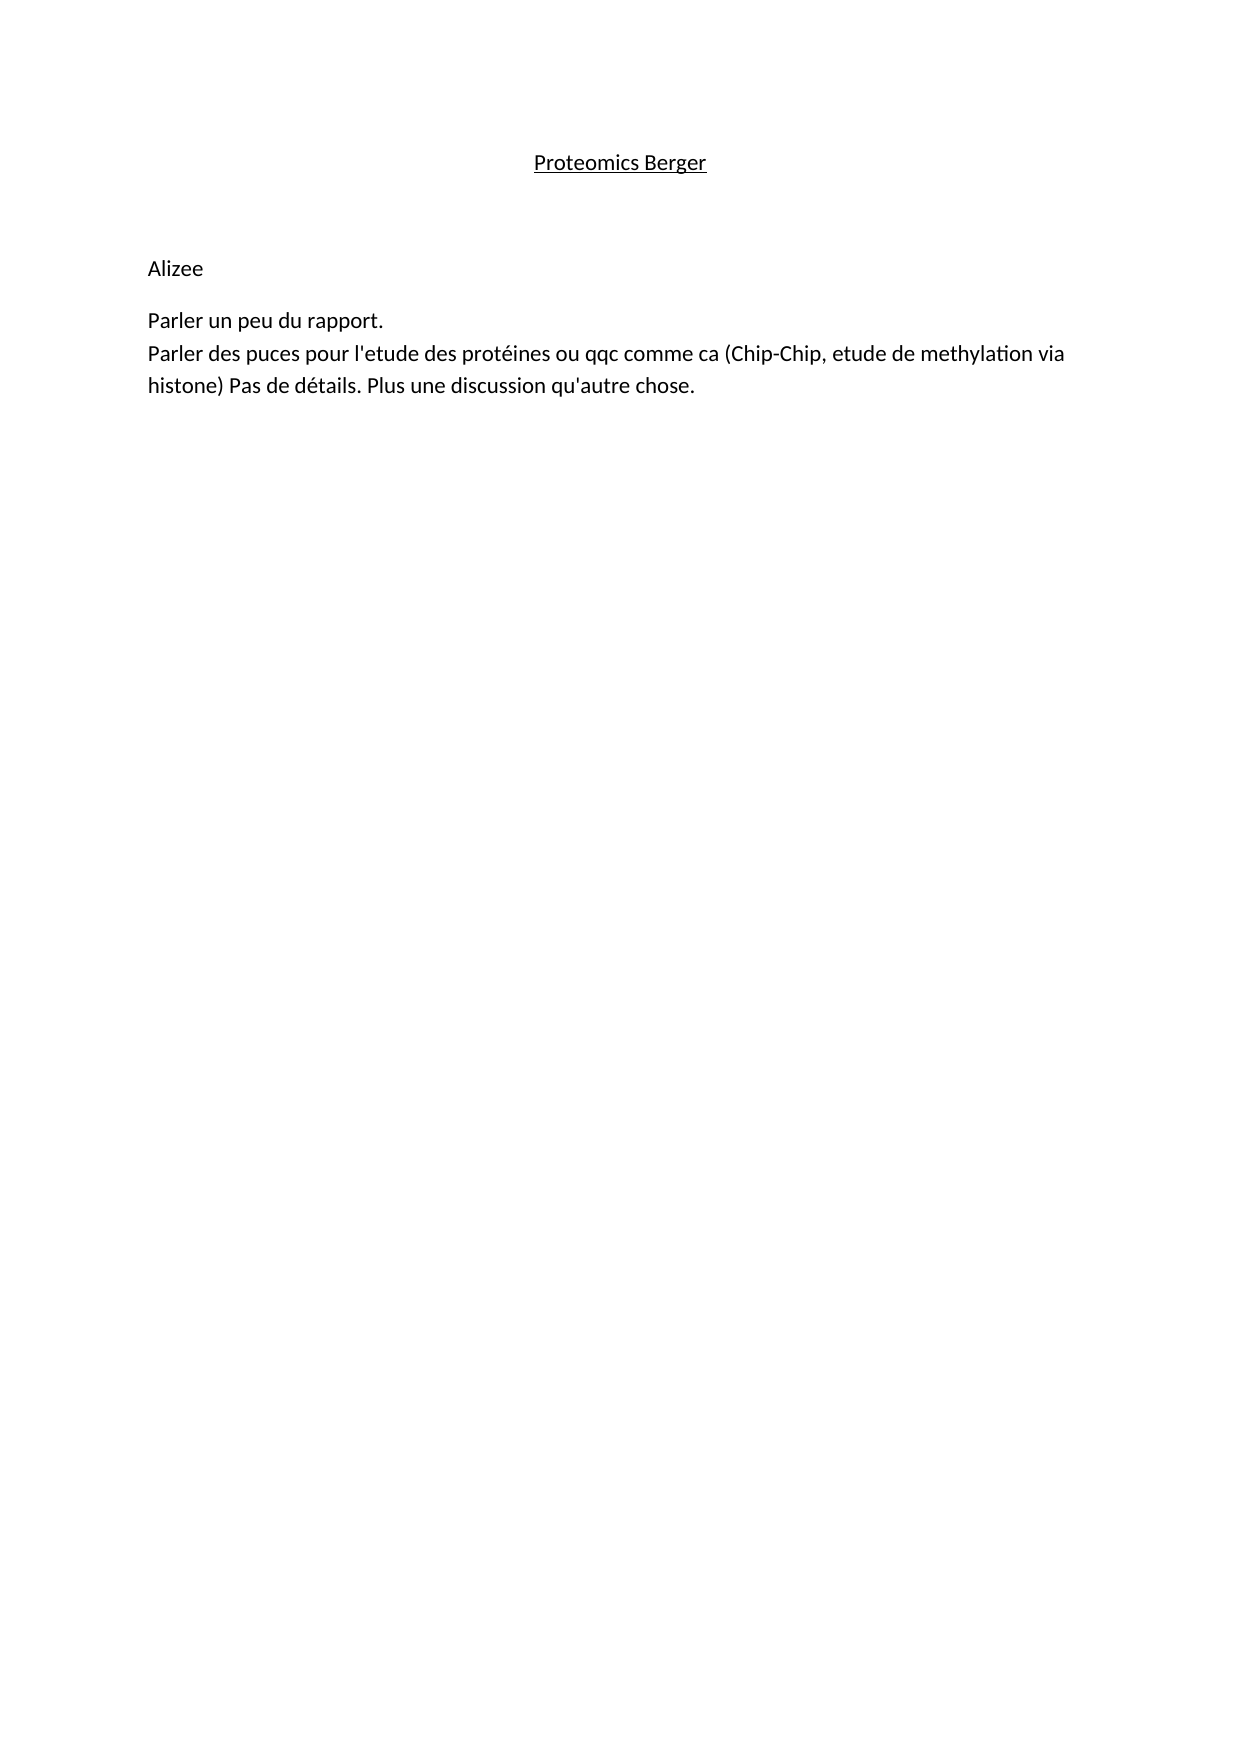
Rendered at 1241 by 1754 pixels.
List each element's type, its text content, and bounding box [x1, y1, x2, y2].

text Proteomics Berger [148, 148, 1093, 176]
text Parler un peu du rapport. Parler des puces pour l'etude des protéines ou qqc comme ca (Chip-Chip, etude de methylation via histone) Pas de détails. Plus une discussion qu'autre chose. [148, 307, 1093, 399]
text Alizee [148, 254, 1093, 282]
